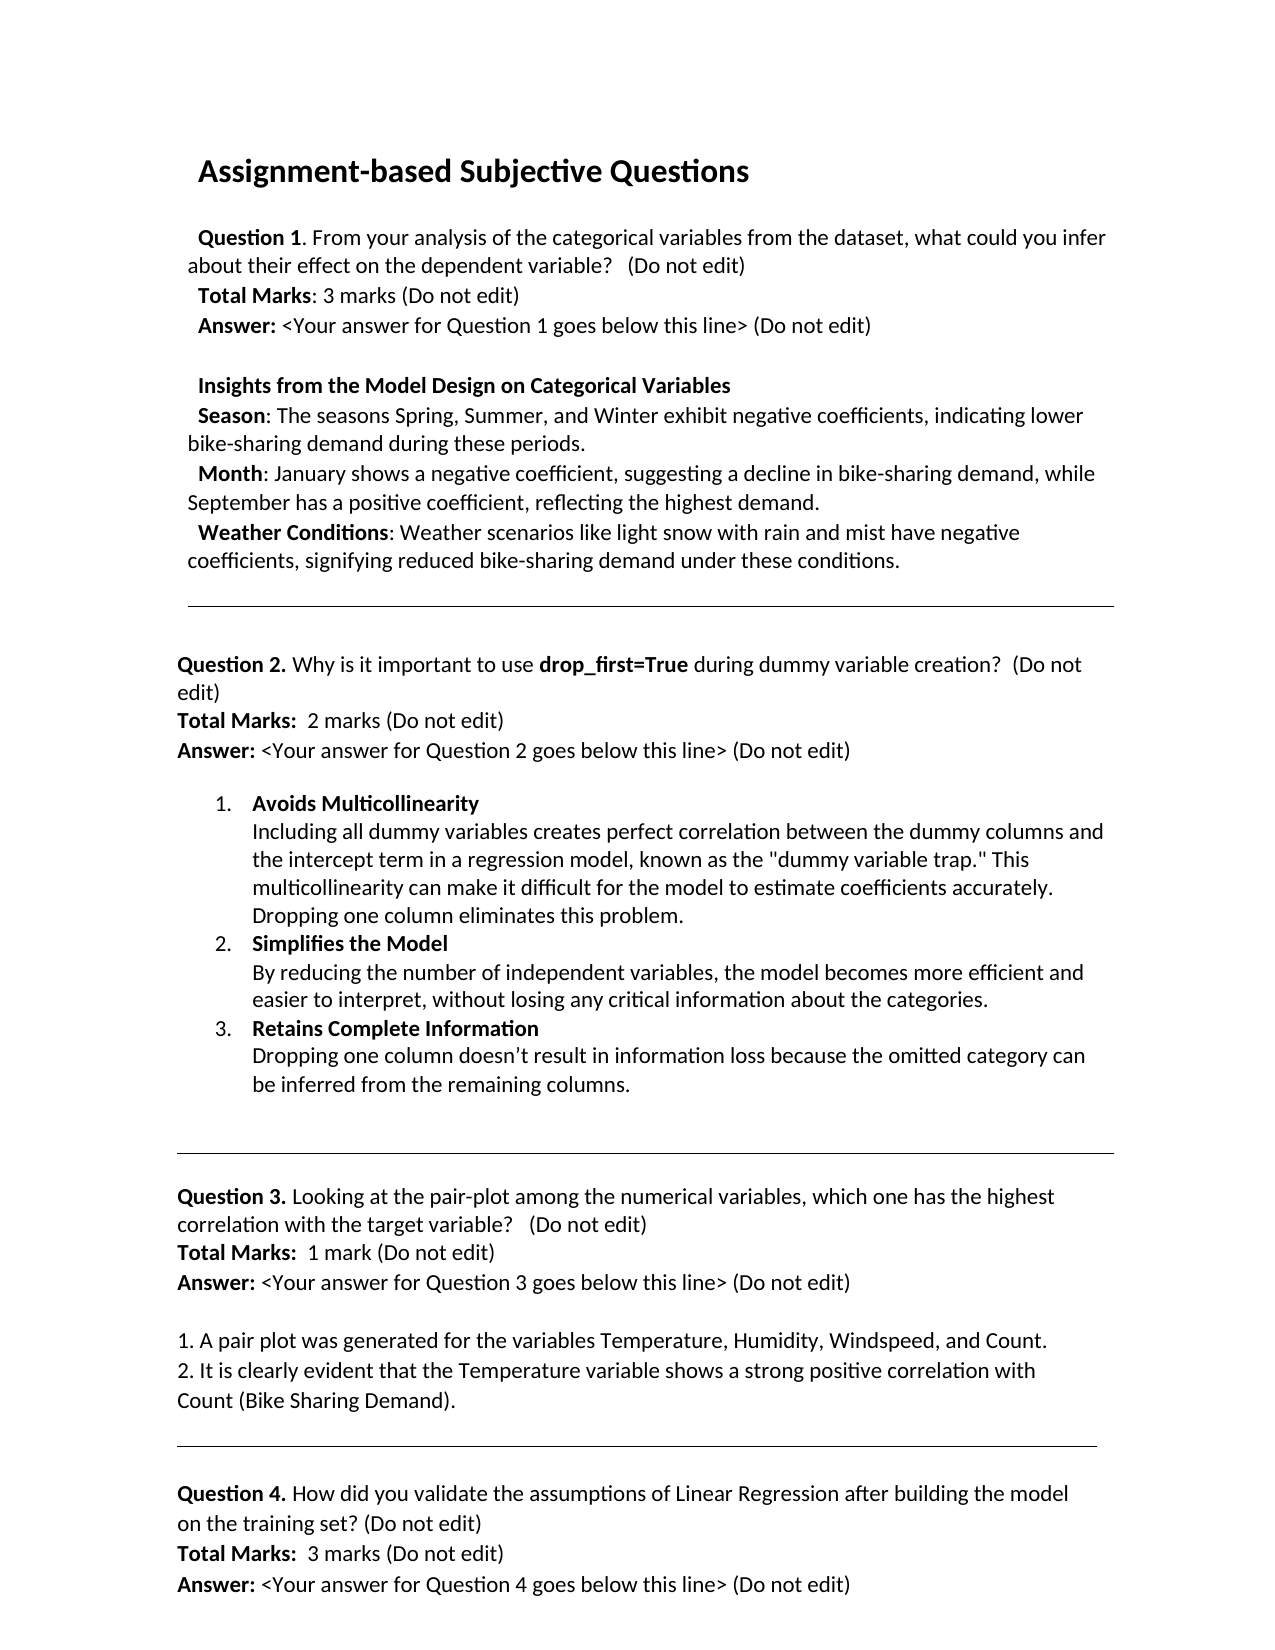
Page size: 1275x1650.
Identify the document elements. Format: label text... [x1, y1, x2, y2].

text Question 2. Why is it important to use drop_first=True during dummy variable creation? (Do not edit) [177, 650, 1114, 706]
subtitle Answer: <Your answer for Question 3 goes below this line> (Do not edit) [177, 1268, 1114, 1297]
subtitle Answer: <Your answer for Question 2 goes below this line> (Do not edit) [177, 736, 1114, 764]
list Retains Complete Information Dropping one column doesn’t result in information loss because the omitted category can be inferred from the remaining columns. [214, 1014, 1114, 1098]
subtitle Insights from the Model Design on Categorical Variables [187, 371, 1114, 399]
subtitle Season: The seasons Spring, Summer, and Winter exhibit negative coefficients, indicating lower bike-sharing demand during these periods. [187, 401, 1114, 457]
subtitle Answer: <Your answer for Question 1 goes below this line> (Do not edit) [187, 311, 1114, 339]
subtitle Total Marks: 3 marks (Do not edit) [187, 281, 1114, 309]
subtitle Weather Conditions: Weather scenarios like light snow with rain and mist have negative coefficients, signifying reduced bike-sharing demand under these conditions. [187, 518, 1114, 574]
text Total Marks: 3 marks (Do not edit) [177, 1539, 1114, 1568]
subtitle Answer: <Your answer for Question 4 goes below this line> (Do not edit) [177, 1570, 1114, 1598]
list Avoids Multicollinearity Including all dummy variables creates perfect correlation between the dummy columns and the intercept term in a regression model, known as the "dummy variable trap." This multicollinearity can make it difficult for the model to estimate coefficients accurately. Dropping one column eliminates this problem. [214, 789, 1114, 929]
subtitle Question 1. From your analysis of the categorical variables from the dataset, what could you infer about their effect on the dependent variable? (Do not edit) [187, 223, 1114, 279]
text Question 4. How did you validate the assumptions of Linear Regression after building the model on the training set? (Do not edit) [177, 1479, 1084, 1537]
list Simplifies the Model By reducing the number of independent variables, the model becomes more efficient and easier to interpret, without losing any critical information about the categories. [214, 929, 1114, 1014]
text 2. It is clearly evident that the Temperature variable shows a strong positive correlation with Count (Bike Sharing Demand). [177, 1356, 1097, 1414]
text Total Marks: 2 marks (Do not edit) [177, 706, 1114, 734]
text Question 3. Looking at the pair-plot among the numerical variables, which one has the highest correlation with the target variable? (Do not edit) [177, 1182, 1114, 1238]
subtitle Assignment-based Subjective Questions [187, 150, 1114, 191]
text Total Marks: 1 mark (Do not edit) [177, 1238, 1114, 1266]
text 1. A pair plot was generated for the variables Temperature, Humidity, Windspeed, and Count. [177, 1327, 1097, 1355]
subtitle Month: January shows a negative coefficient, suggesting a decline in bike-sharing demand, while September has a positive coefficient, reflecting the highest demand. [187, 459, 1114, 516]
